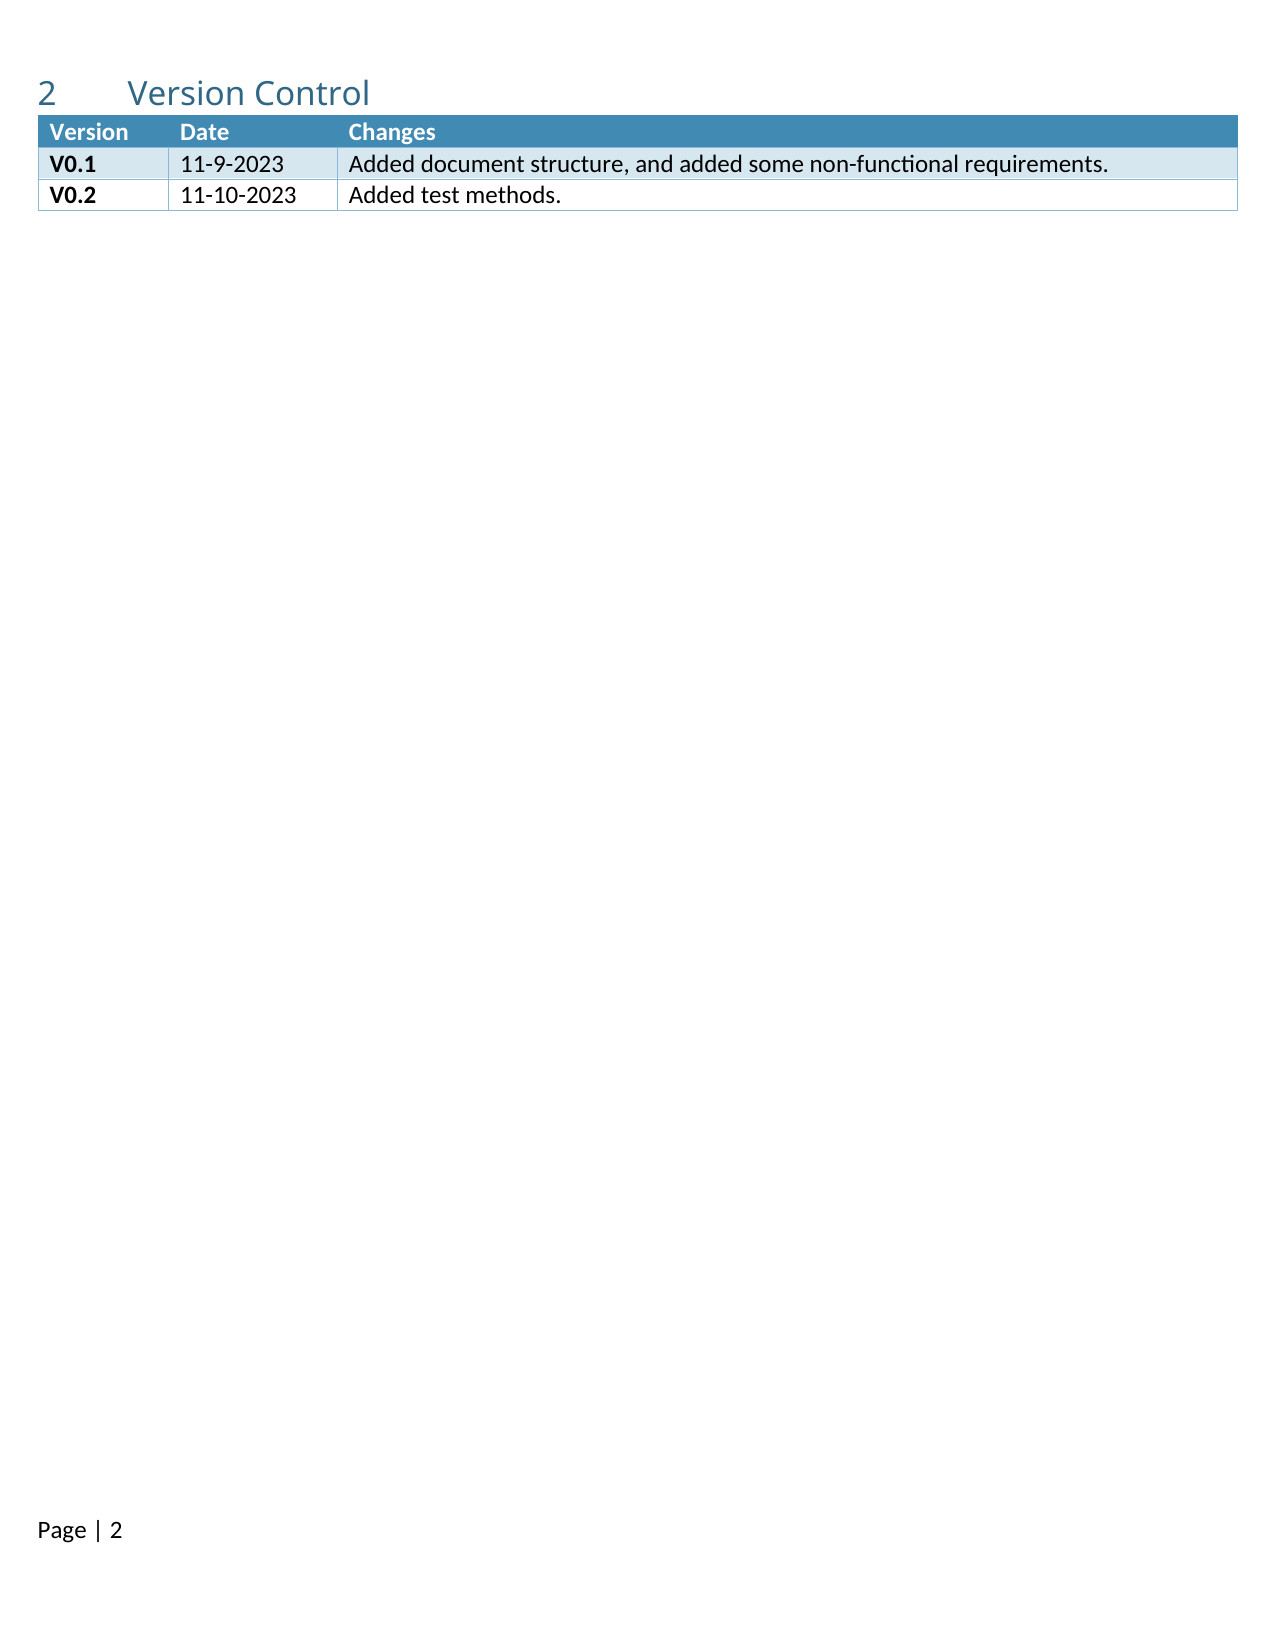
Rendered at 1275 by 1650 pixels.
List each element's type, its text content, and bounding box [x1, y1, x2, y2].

table_header Changes [338, 116, 1237, 147]
table_cell V0.1 [39, 148, 168, 178]
table_cell V0.2 [39, 180, 168, 210]
table_cell 11-10-2023 [169, 180, 337, 210]
table_header Date [169, 116, 337, 147]
table_cell 11-9-2023 [169, 148, 337, 178]
table_cell Added document structure, and added some non-functional requirements. [338, 148, 1237, 178]
subtitle Version Control [37, 70, 1237, 115]
table_cell Added test methods. [338, 180, 1237, 210]
table_header Version [39, 116, 168, 147]
